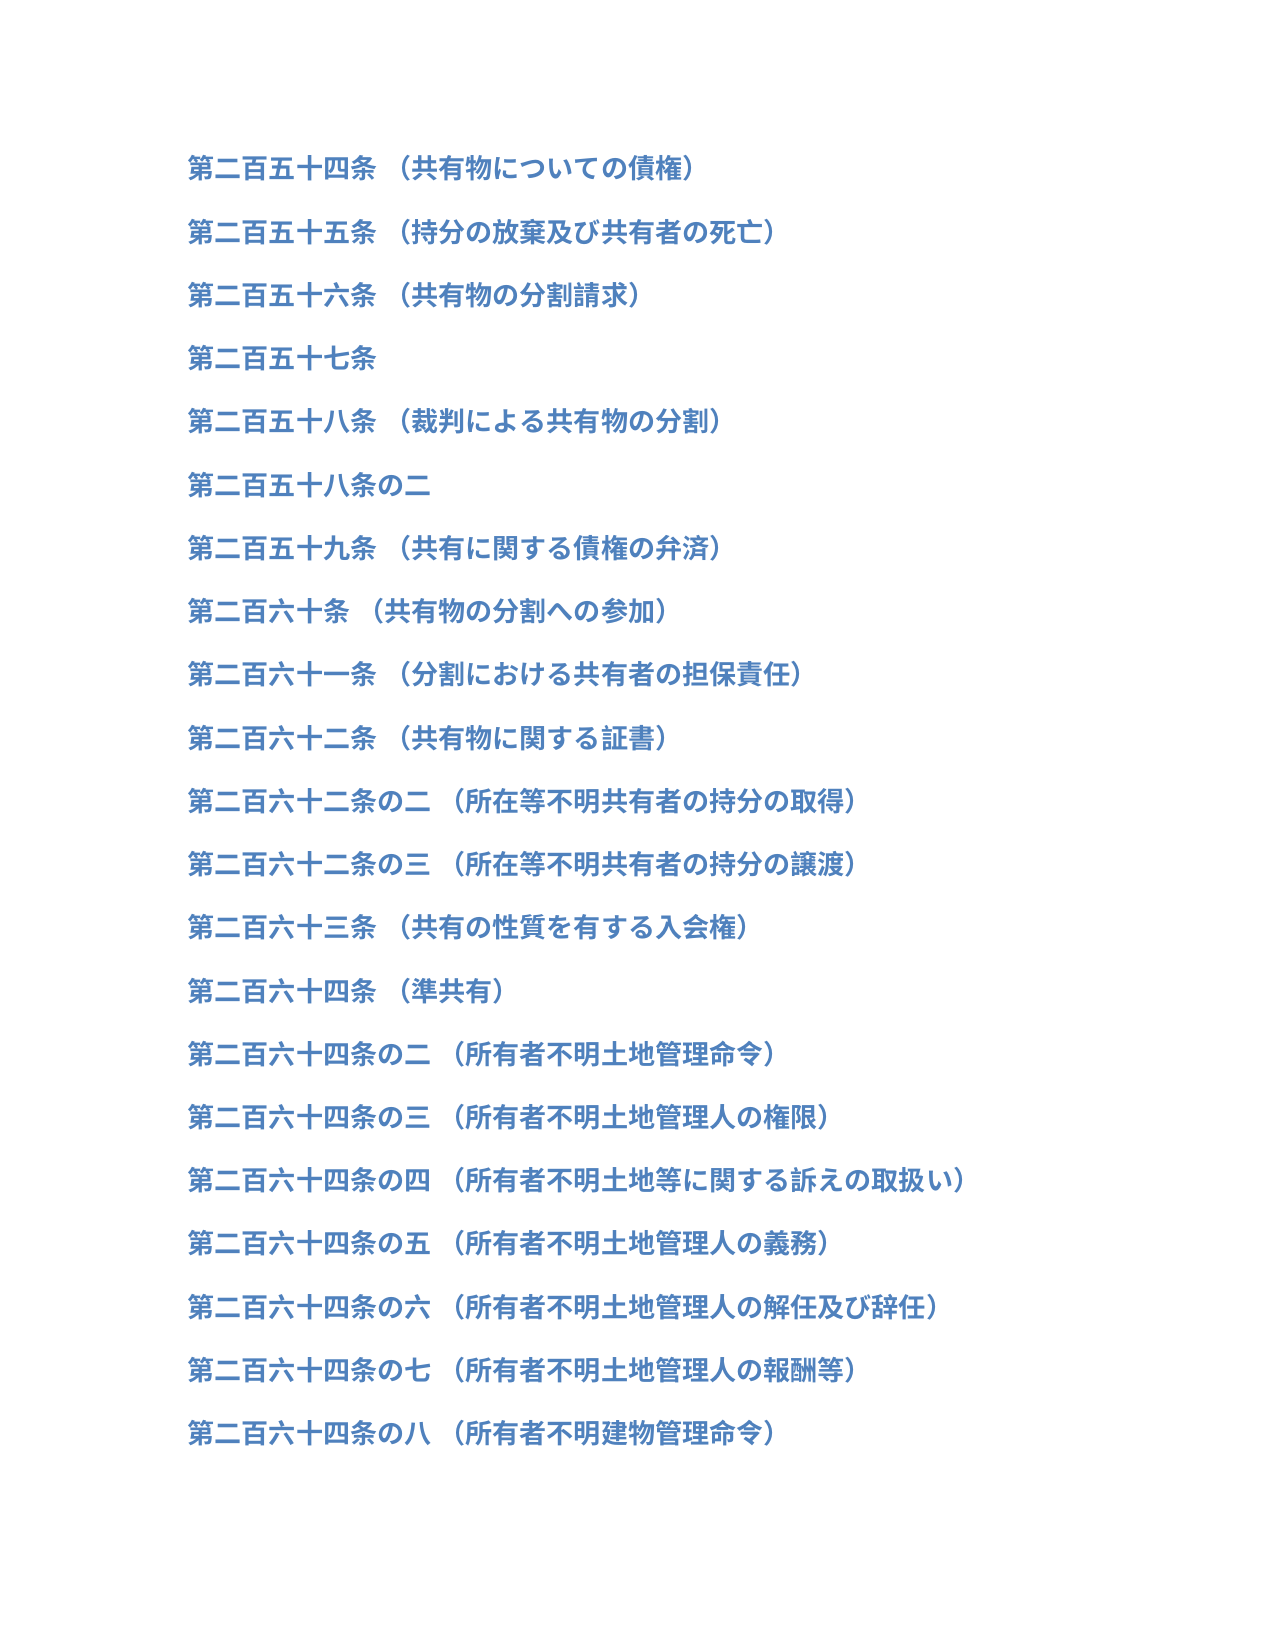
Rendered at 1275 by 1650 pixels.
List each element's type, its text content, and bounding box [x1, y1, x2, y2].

subtitle 第二百五十九条 （共有に関する債権の弁済） [187, 529, 1087, 566]
subtitle 第二百六十一条 （分割における共有者の担保責任） [187, 656, 1087, 693]
subtitle 第二百六十二条の二 （所在等不明共有者の持分の取得） [187, 782, 1087, 819]
subtitle 第二百六十四条の六 （所有者不明土地管理人の解任及び辞任） [187, 1288, 1087, 1325]
subtitle 第二百六十四条の八 （所有者不明建物管理命令） [187, 1414, 1087, 1451]
subtitle 第二百五十八条の二 [187, 466, 1087, 503]
subtitle 第二百六十四条の三 （所有者不明土地管理人の権限） [187, 1098, 1087, 1135]
subtitle 第二百六十三条 （共有の性質を有する入会権） [187, 909, 1087, 946]
subtitle 第二百六十四条の二 （所有者不明土地管理命令） [187, 1035, 1087, 1072]
subtitle 第二百六十二条 （共有物に関する証書） [187, 719, 1087, 756]
subtitle 第二百六十四条の七 （所有者不明土地管理人の報酬等） [187, 1351, 1087, 1388]
subtitle 第二百六十四条 （準共有） [187, 972, 1087, 1009]
subtitle 第二百六十二条の三 （所在等不明共有者の持分の譲渡） [187, 846, 1087, 882]
subtitle 第二百五十六条 （共有物の分割請求） [187, 276, 1087, 313]
subtitle 第二百六十四条の四 （所有者不明土地等に関する訴えの取扱い） [187, 1162, 1087, 1198]
subtitle 第二百六十条 （共有物の分割への参加） [187, 593, 1087, 629]
subtitle 第二百六十四条の五 （所有者不明土地管理人の義務） [187, 1225, 1087, 1262]
subtitle 第二百五十八条 （裁判による共有物の分割） [187, 403, 1087, 440]
subtitle 第二百五十七条 [187, 340, 1087, 377]
subtitle 第二百五十四条 （共有物についての債権） [187, 150, 1087, 187]
subtitle 第二百五十五条 （持分の放棄及び共有者の死亡） [187, 213, 1087, 250]
